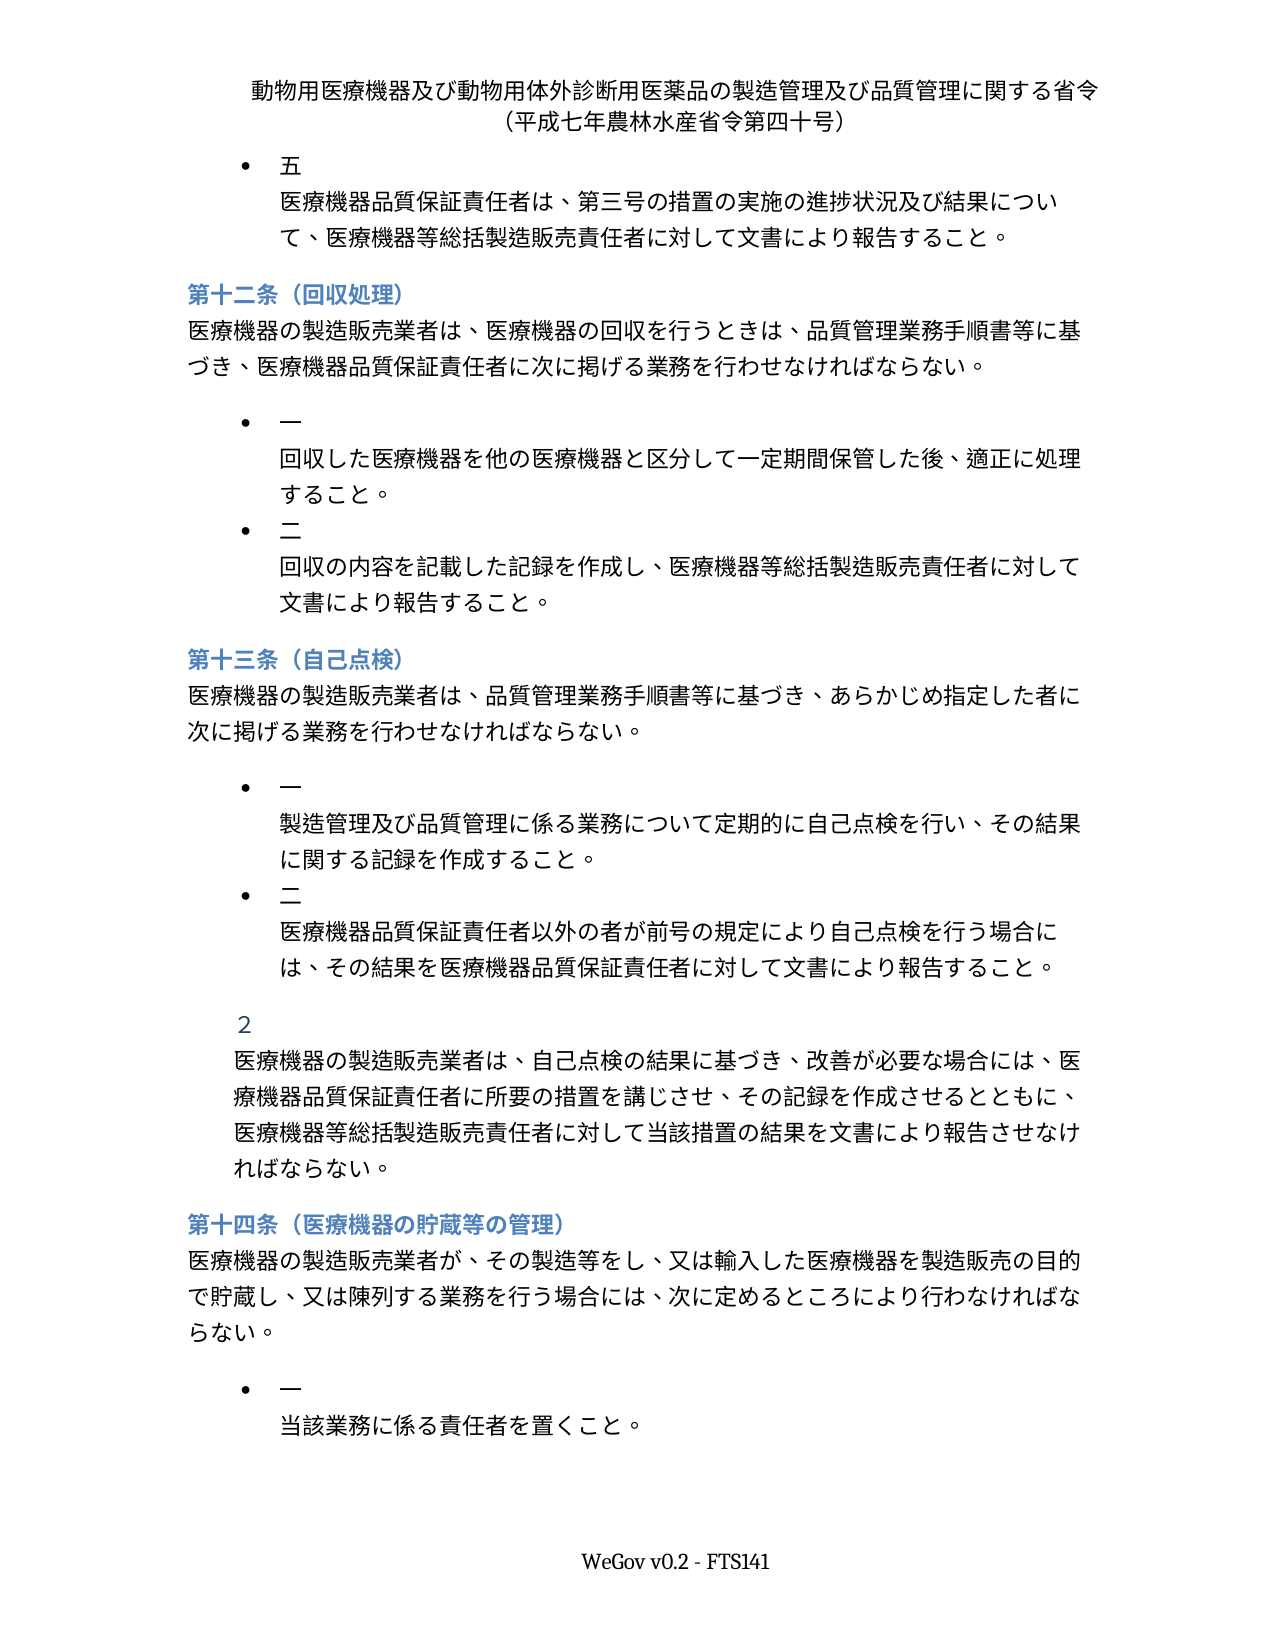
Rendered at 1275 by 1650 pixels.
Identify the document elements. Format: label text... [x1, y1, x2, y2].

subtitle 第十二条（回収処理） [187, 279, 1087, 310]
subtitle 第十四条（医療機器の貯蔵等の管理） [187, 1209, 1087, 1241]
list 一 当該業務に係る責任者を置くこと。 [242, 1374, 1087, 1441]
text 医療機器の製造販売業者は、自己点検の結果に基づき、改善が必要な場合には、医療機器品質保証責任者に所要の措置を講じさせ、その記録を作成させるとともに、医療機器等総括製造販売責任者に対して当該措置の結果を文書により報告させなければならない。 [233, 1045, 1087, 1184]
text 医療機器の製造販売業者が、その製造等をし、又は輸入した医療機器を製造販売の目的で貯蔵し、又は陳列する業務を行う場合には、次に定めるところにより行わなければならない。 [187, 1245, 1087, 1348]
list 五 医療機器品質保証責任者は、第三号の措置の実施の進捗状況及び結果について、医療機器等総括製造販売責任者に対して文書により報告すること。 [242, 150, 1087, 253]
text 医療機器の製造販売業者は、品質管理業務手順書等に基づき、あらかじめ指定した者に次に掲げる業務を行わせなければならない。 [187, 680, 1087, 747]
subtitle 第十三条（自己点検） [187, 644, 1087, 675]
subtitle ２ [233, 1009, 1087, 1040]
text 医療機器の製造販売業者は、医療機器の回収を行うときは、品質管理業務手順書等に基づき、医療機器品質保証責任者に次に掲げる業務を行わせなければならない。 [187, 314, 1087, 382]
list 二 回収の内容を記載した記録を作成し、医療機器等総括製造販売責任者に対して文書により報告すること。 [242, 515, 1087, 618]
list 一 製造管理及び品質管理に係る業務について定期的に自己点検を行い、その結果に関する記録を作成すること。 [242, 772, 1087, 876]
list 二 医療機器品質保証責任者以外の者が前号の規定により自己点検を行う場合には、その結果を医療機器品質保証責任者に対して文書により報告すること。 [242, 880, 1087, 983]
list 一 回収した医療機器を他の医療機器と区分して一定期間保管した後、適正に処理すること。 [242, 407, 1087, 510]
